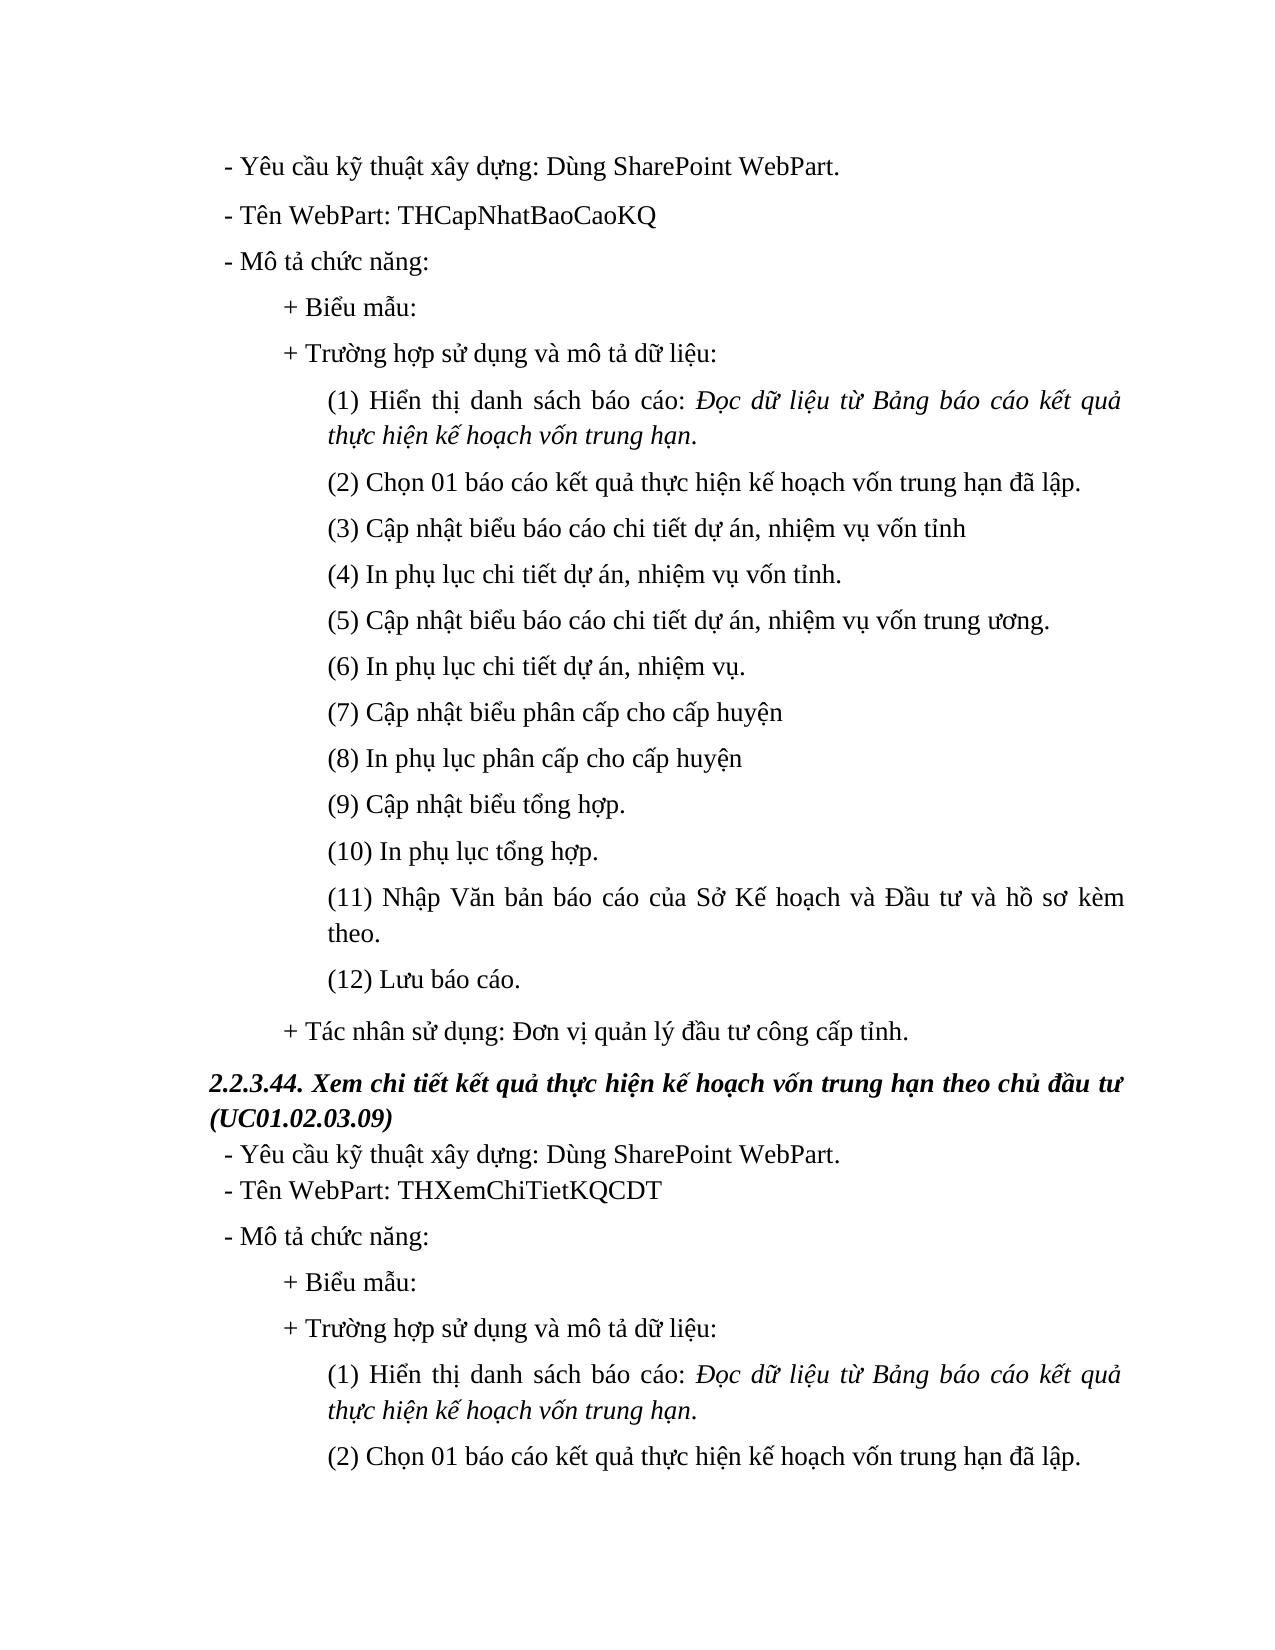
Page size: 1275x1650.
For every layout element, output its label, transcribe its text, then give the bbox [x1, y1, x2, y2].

text - Yêu cầu kỹ thuật xây dựng: Dùng SharePoint WebPart. [224, 1138, 1124, 1169]
text (5) Cập nhật biểu báo cáo chi tiết dự án, nhiệm vụ vốn trung ương. [327, 604, 1124, 635]
text (2) Chọn 01 báo cáo kết quả thực hiện kế hoạch vốn trung hạn đã lập. [327, 466, 1124, 497]
text - Tên WebPart: THXemChiTietKQCDT [224, 1174, 1124, 1205]
text + Trường hợp sử dụng và mô tả dữ liệu: [283, 1312, 1124, 1343]
text - Mô tả chức năng: [224, 245, 1124, 276]
text (12) Lưu báo cáo. [327, 963, 1124, 994]
text (11) Nhập Văn bản báo cáo của Sở Kế hoạch và Đầu tư và hồ sơ kèm theo. [327, 881, 1124, 948]
text - Mô tả chức năng: [224, 1220, 1124, 1251]
text (9) Cập nhật biểu tổng hợp. [327, 789, 1124, 820]
text 2.2.3.44. Xem chi tiết kết quả thực hiện kế hoạch vốn trung hạn theo chủ đầu tư (UC01.02.03.09) [209, 1067, 1124, 1133]
text (10) In phụ lục tổng hợp. [327, 835, 1124, 866]
text (4) In phụ lục chi tiết dự án, nhiệm vụ vốn tỉnh. [327, 558, 1124, 589]
text (3) Cập nhật biểu báo cáo chi tiết dự án, nhiệm vụ vốn tỉnh [327, 512, 1124, 543]
text (2) Chọn 01 báo cáo kết quả thực hiện kế hoạch vốn trung hạn đã lập. [327, 1440, 1124, 1471]
text + Tác nhân sử dụng: Đơn vị quản lý đầu tư công cấp tỉnh. [283, 1016, 1124, 1047]
text + Biểu mẫu: [283, 1266, 1124, 1297]
text (1) Hiển thị danh sách báo cáo: Đọc dữ liệu từ Bảng báo cáo kết quả thực hiện kế hoạch vốn trung hạn. [327, 384, 1124, 451]
text + Trường hợp sử dụng và mô tả dữ liệu: [283, 338, 1124, 369]
text + Biểu mẫu: [283, 291, 1124, 323]
text (6) In phụ lục chi tiết dự án, nhiệm vụ. [327, 650, 1124, 681]
text - Yêu cầu kỹ thuật xây dựng: Dùng SharePoint WebPart. [224, 150, 1124, 181]
text (8) In phụ lục phân cấp cho cấp huyện [327, 742, 1124, 774]
text (7) Cập nhật biểu phân cấp cho cấp huyện [327, 696, 1124, 727]
text - Tên WebPart: THCapNhatBaoCaoKQ [224, 199, 1124, 230]
text (1) Hiển thị danh sách báo cáo: Đọc dữ liệu từ Bảng báo cáo kết quả thực hiện kế hoạch vốn trung hạn. [327, 1358, 1124, 1425]
